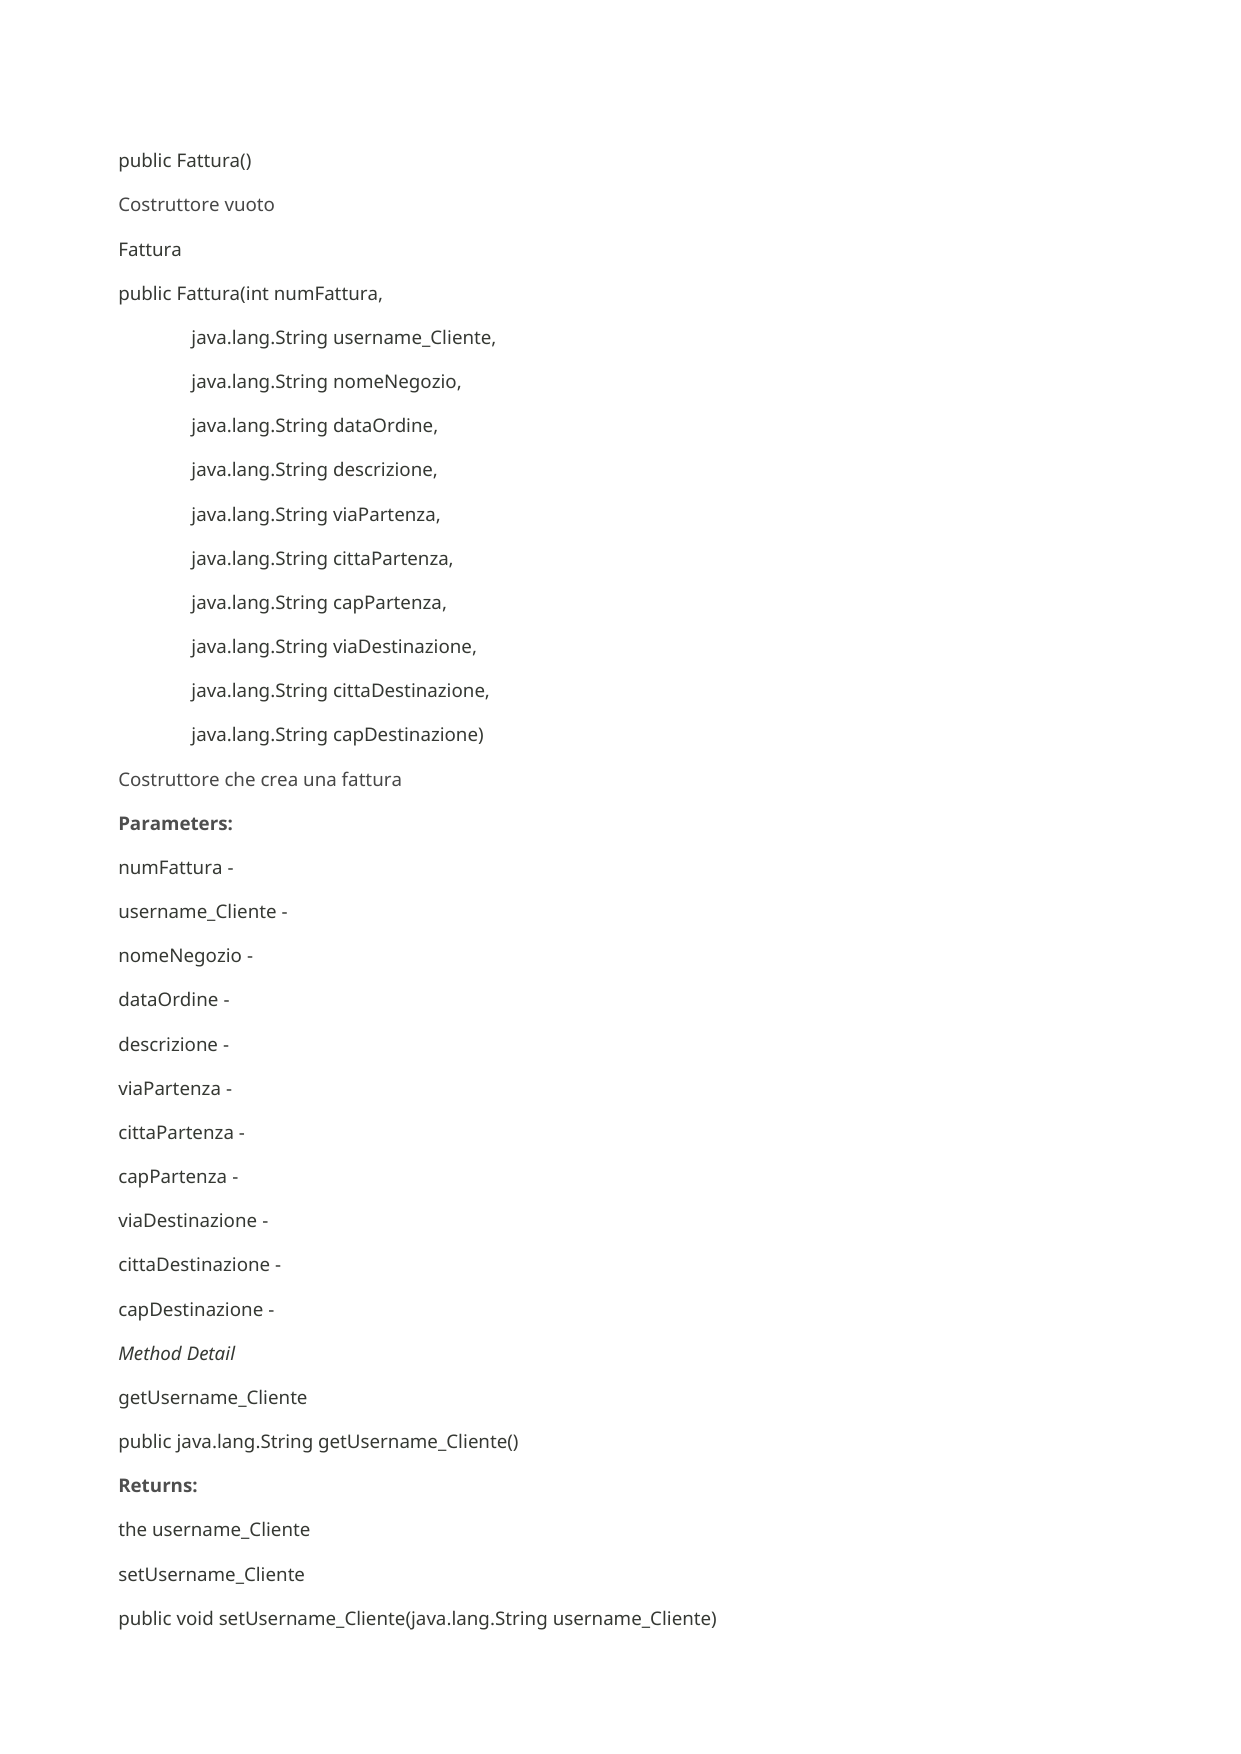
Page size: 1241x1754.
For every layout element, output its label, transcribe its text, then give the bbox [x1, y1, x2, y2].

text getUsername_Cliente [118, 1384, 1122, 1410]
text dataOrdine - [118, 987, 1122, 1012]
text setUsername_Cliente [118, 1561, 1122, 1586]
text the username_Cliente [118, 1517, 1122, 1542]
text capPartenza - [118, 1163, 1122, 1189]
text public Fattura() [118, 148, 1122, 173]
text java.lang.String capPartenza, [118, 589, 1122, 615]
text java.lang.String cittaPartenza, [118, 545, 1122, 571]
text nomeNegozio - [118, 943, 1122, 968]
text cittaDestinazione - [118, 1252, 1122, 1277]
text username_Cliente - [118, 898, 1122, 924]
text java.lang.String dataOrdine, [118, 413, 1122, 438]
text numFattura - [118, 854, 1122, 880]
text Costruttore che crea una fattura [118, 766, 1122, 791]
text Returns: [118, 1473, 1122, 1498]
text capDestinazione - [118, 1296, 1122, 1321]
text public Fattura(int numFattura, [118, 280, 1122, 306]
text java.lang.String cittaDestinazione, [118, 678, 1122, 703]
text java.lang.String username_Cliente, [118, 324, 1122, 350]
text Parameters: [118, 810, 1122, 836]
text Costruttore vuoto [118, 192, 1122, 217]
text java.lang.String nomeNegozio, [118, 368, 1122, 394]
text descrizione - [118, 1031, 1122, 1056]
text viaDestinazione - [118, 1208, 1122, 1233]
text java.lang.String capDestinazione) [118, 722, 1122, 747]
text java.lang.String descrizione, [118, 457, 1122, 482]
text public java.lang.String getUsername_Cliente() [118, 1428, 1122, 1454]
text public void setUsername_Cliente(java.lang.String username_Cliente) [118, 1605, 1122, 1631]
text viaPartenza - [118, 1075, 1122, 1101]
text java.lang.String viaPartenza, [118, 501, 1122, 526]
text Fattura [118, 236, 1122, 261]
text Method Detail [118, 1340, 1122, 1366]
text java.lang.String viaDestinazione, [118, 633, 1122, 659]
text cittaPartenza - [118, 1119, 1122, 1145]
